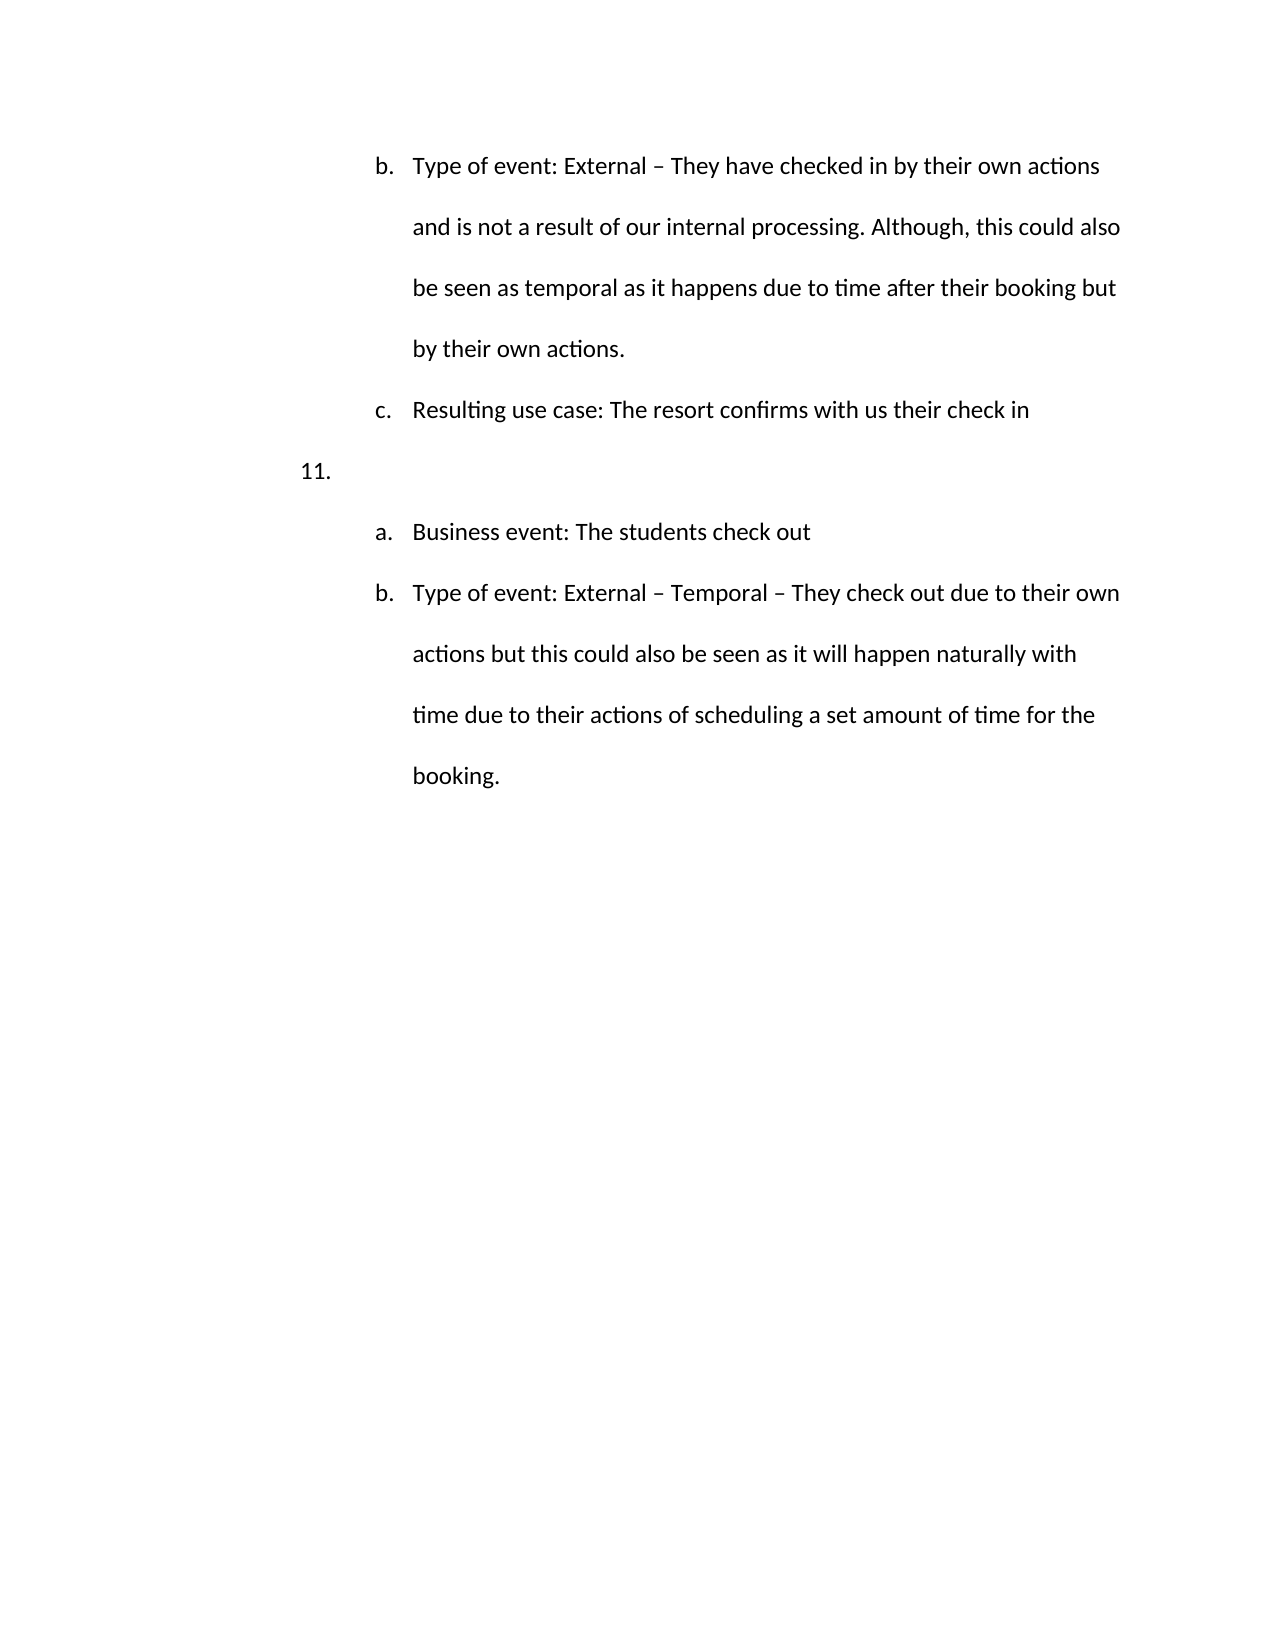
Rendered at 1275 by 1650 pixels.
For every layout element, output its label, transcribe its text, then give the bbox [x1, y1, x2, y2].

list Business event: The students check out [375, 516, 1125, 547]
list Type of event: External – Temporal – They check out due to their own actions but this could also be seen as it will happen naturally with time due to their actions of scheduling a set amount of time for the booking. [375, 577, 1125, 791]
list Type of event: External – They have checked in by their own actions and is not a result of our internal processing. Although, this could also be seen as temporal as it happens due to time after their booking but by their own actions. [375, 150, 1125, 364]
list Resulting use case: The resort confirms with us their check in [375, 394, 1125, 425]
